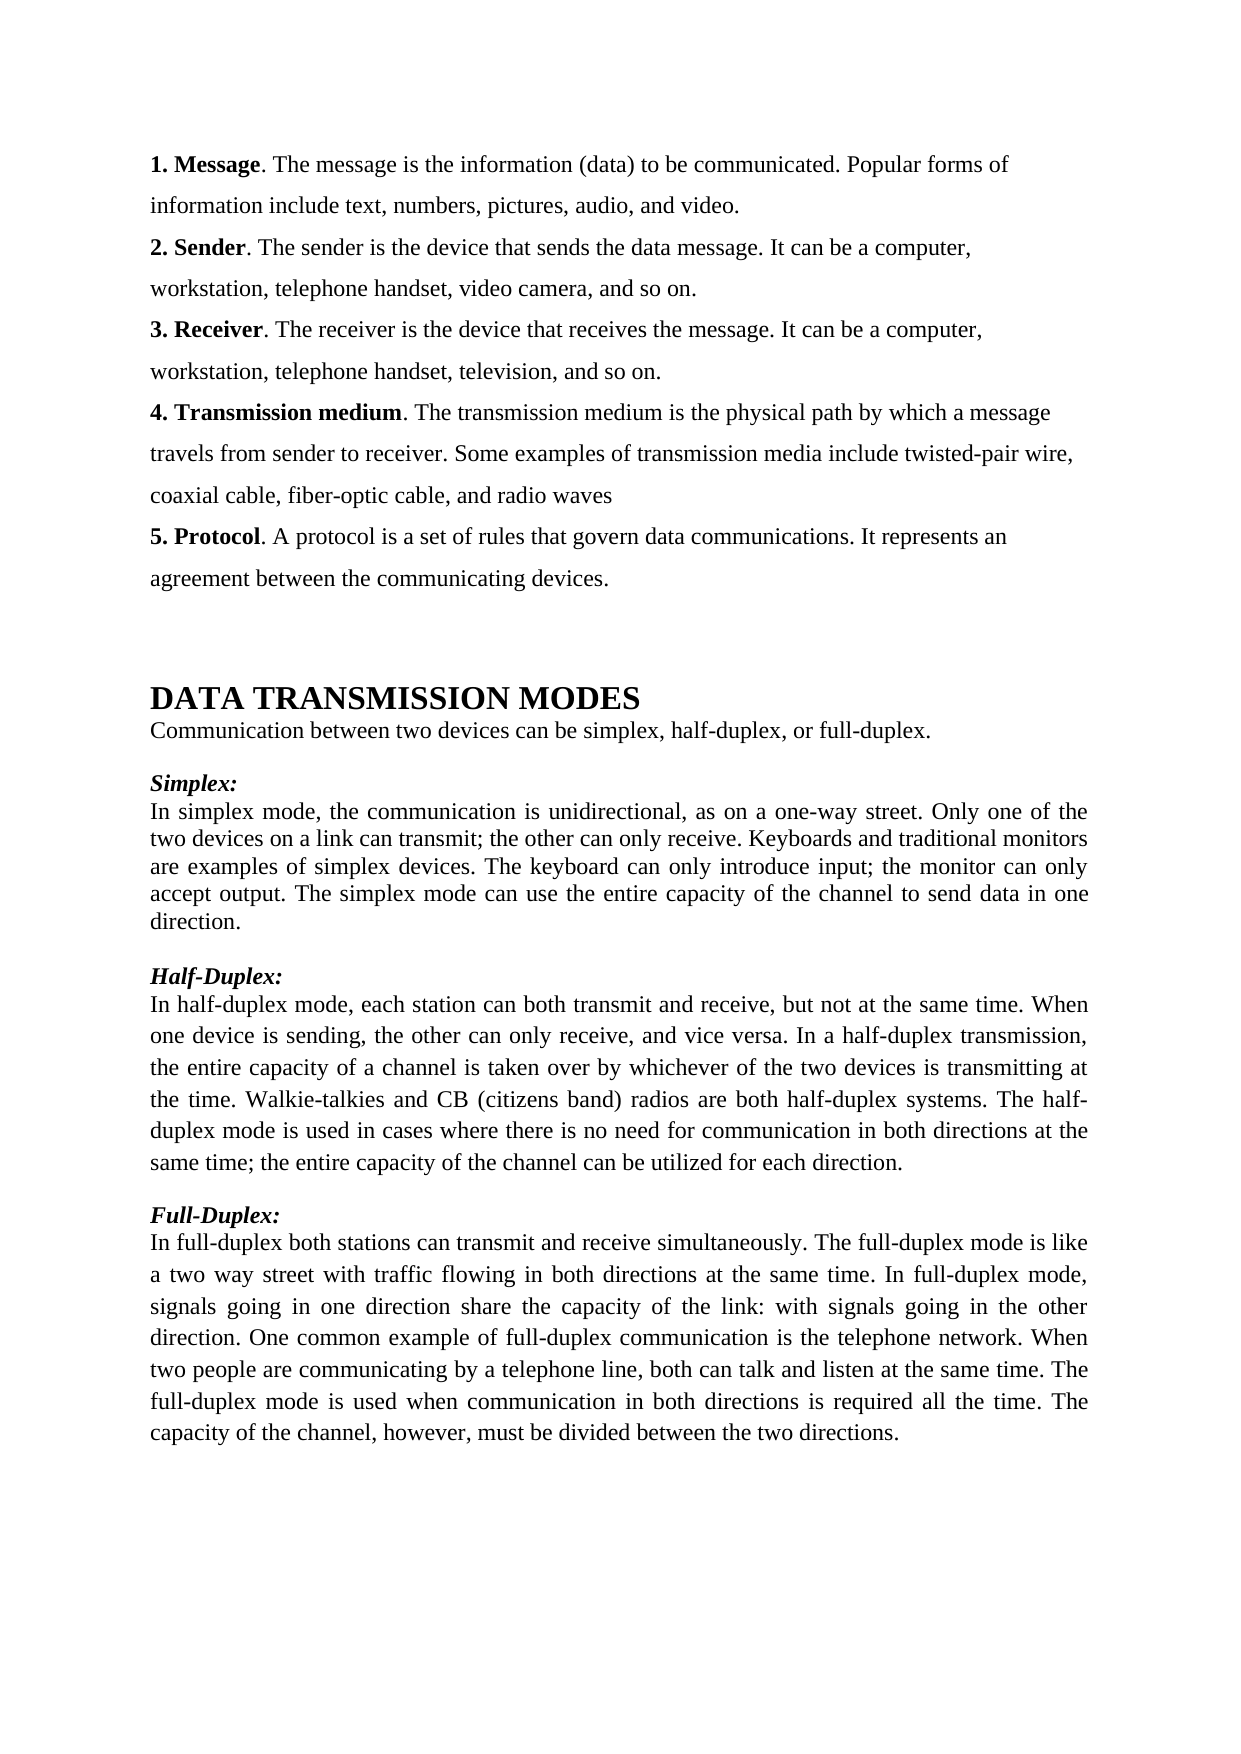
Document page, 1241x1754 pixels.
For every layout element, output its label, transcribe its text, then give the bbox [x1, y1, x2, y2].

text 3. Receiver. The receiver is the device that receives the message. It can be a computer, workstation, telephone handset, television, and so on. [150, 315, 1090, 384]
text Simplex: [150, 769, 1090, 797]
text 5. Protocol. A protocol is a set of rules that govern data communications. It represents an agreement between the communicating devices. [150, 522, 1090, 591]
text Half-Duplex: [150, 962, 1090, 990]
text In half-duplex mode, each station can both transmit and receive, but not at the same time. When one device is sending, the other can only receive, and vice versa. In a half-duplex transmission, the entire capacity of a channel is taken over by whichever of the two devices is transmitting at the time. Walkie-talkies and CB (citizens band) radios are both half-duplex systems. The half-duplex mode is used in cases where there is no need for communication in both directions at the same time; the entire capacity of the channel can be utilized for each direction. [150, 990, 1090, 1176]
text 1. Message. The message is the information (data) to be communicated. Popular forms of information include text, numbers, pictures, audio, and video. [150, 150, 1090, 219]
text 4. Transmission medium. The transmission medium is the physical path by which a message travels from sender to receiver. Some examples of transmission media include twisted-pair wire, coaxial cable, fiber-optic cable, and radio waves [150, 398, 1090, 508]
text DATA TRANSMISSION MODES [150, 678, 1090, 717]
text In simplex mode, the communication is unidirectional, as on a one-way street. Only one of the two devices on a link can transmit; the other can only receive. Keyboards and traditional monitors are examples of simplex devices. The keyboard can only introduce input; the monitor can only accept output. The simplex mode can use the entire capacity of the channel to send data in one direction. [150, 797, 1090, 935]
text In full-duplex both stations can transmit and receive simultaneously. The full-duplex mode is like a two way street with traffic flowing in both directions at the same time. In full-duplex mode, signals going in one direction share the capacity of the link: with signals going in the other direction. One common example of full-duplex communication is the telephone network. When two people are communicating by a telephone line, both can talk and listen at the same time. The full-duplex mode is used when communication in both directions is required all the time. The capacity of the channel, however, must be divided between the two directions. [150, 1228, 1090, 1446]
text Full-Duplex: [150, 1201, 1090, 1228]
text Communication between two devices can be simplex, half-duplex, or full-duplex. [150, 717, 1090, 744]
text 2. Sender. The sender is the device that sends the data message. It can be a computer, workstation, telephone handset, video camera, and so on. [150, 233, 1090, 302]
